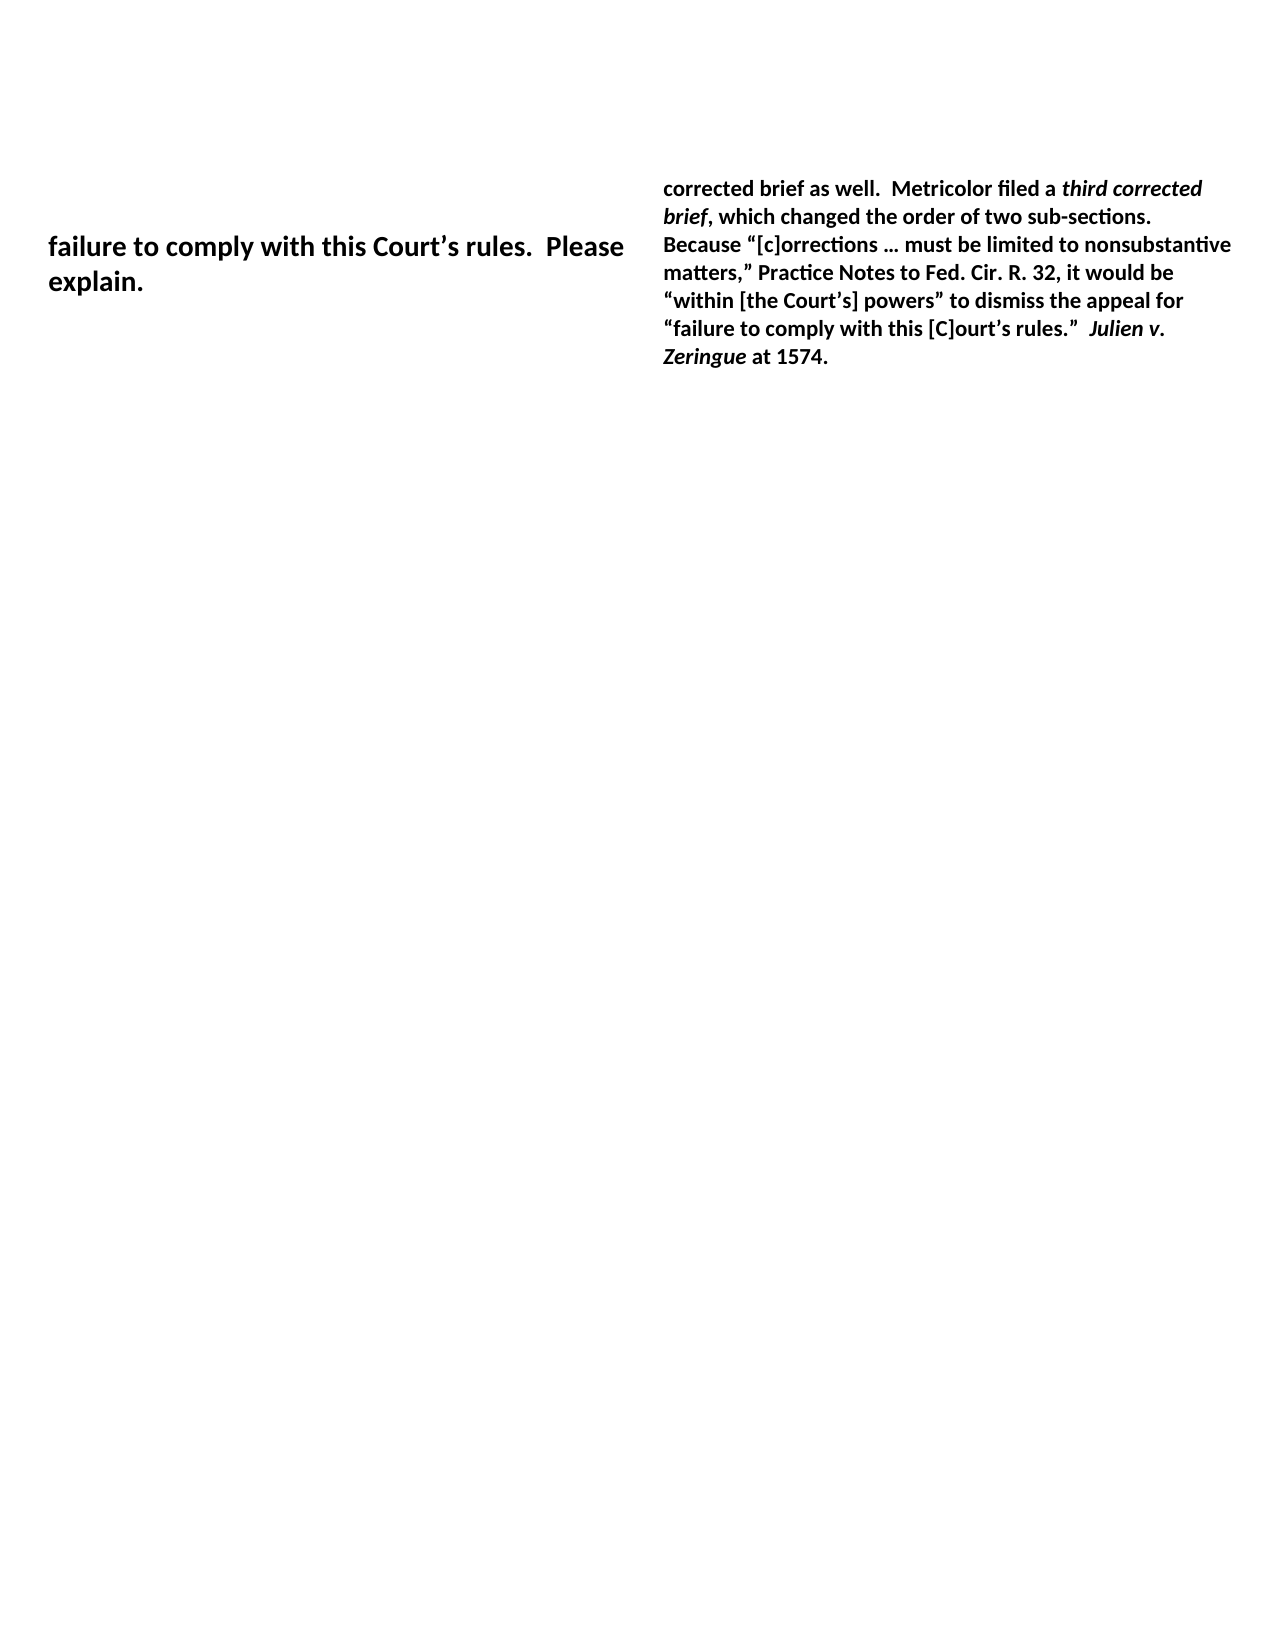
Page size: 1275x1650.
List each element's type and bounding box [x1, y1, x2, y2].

table_cell [36, 75, 651, 481]
table_cell [651, 75, 1266, 481]
